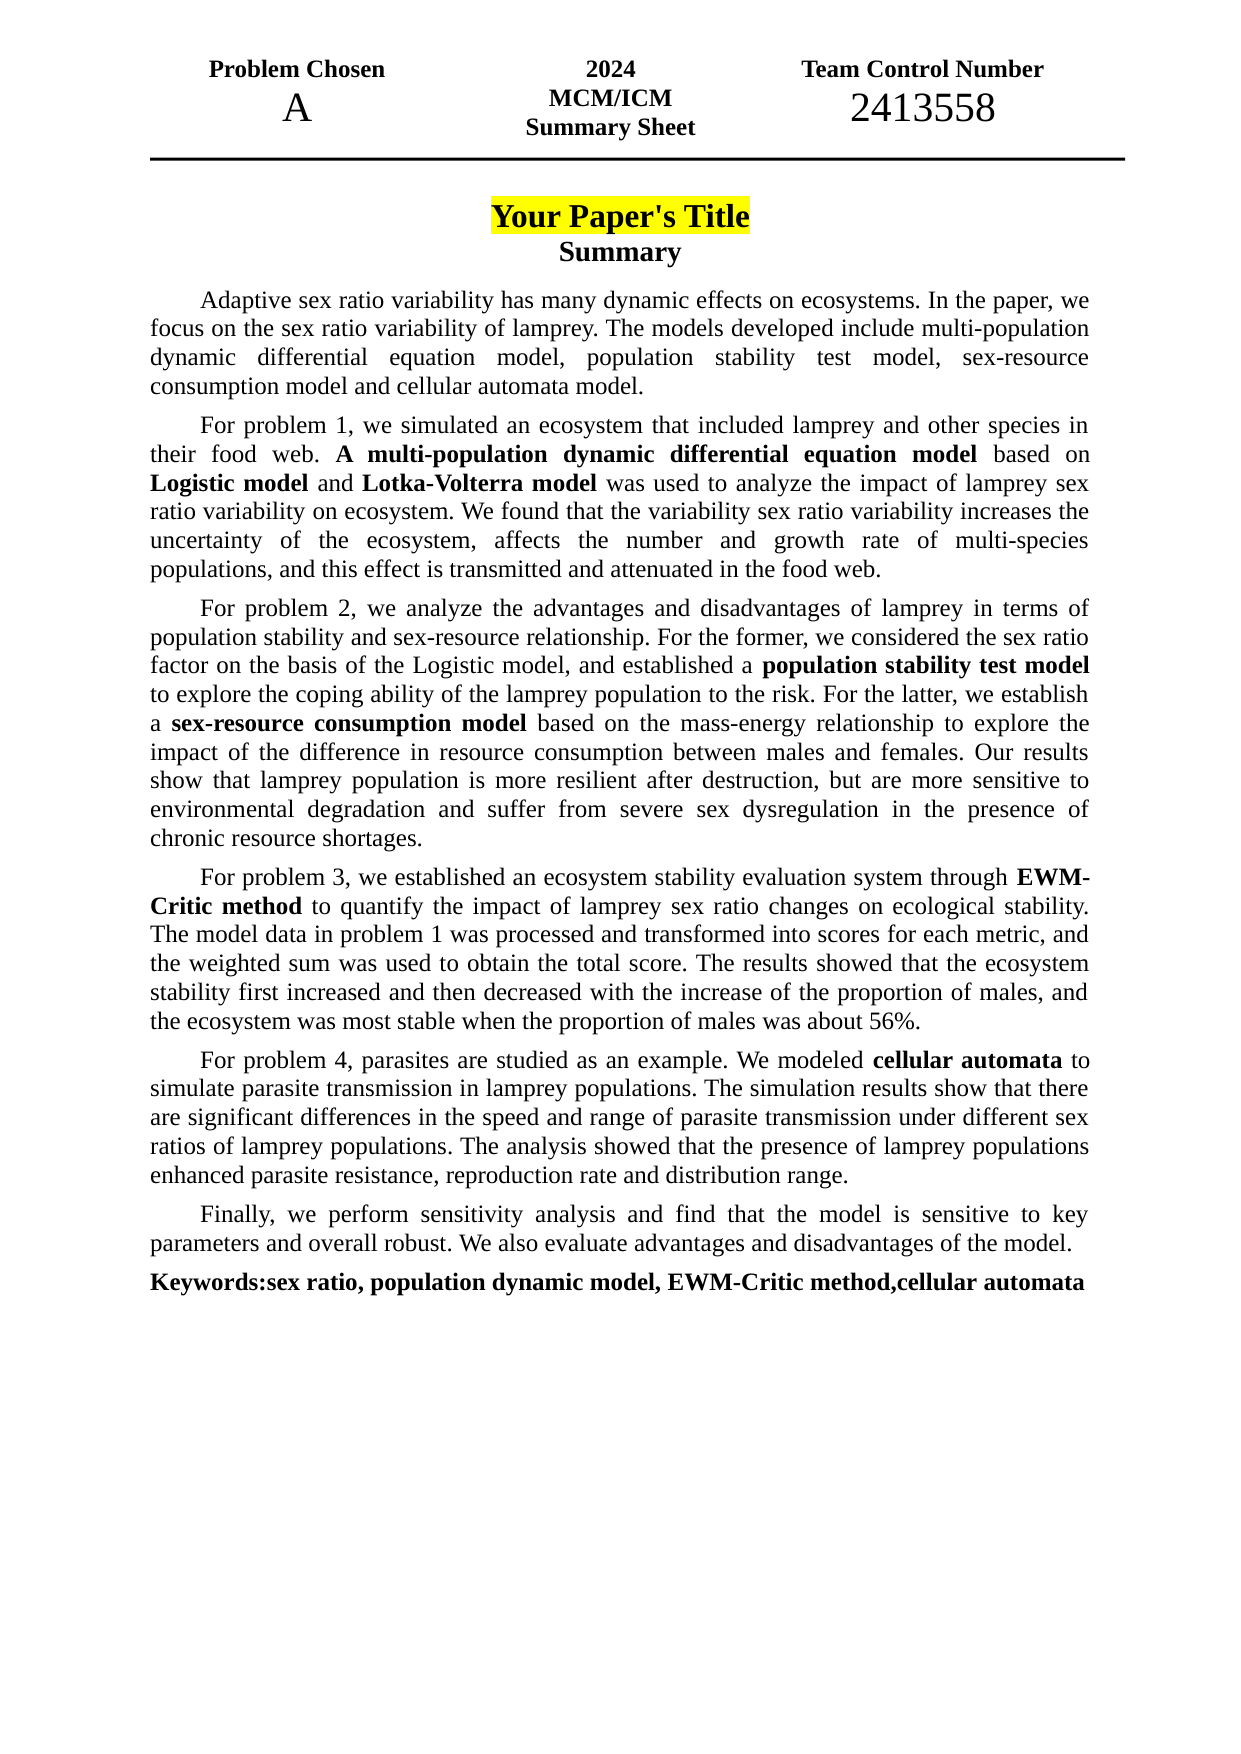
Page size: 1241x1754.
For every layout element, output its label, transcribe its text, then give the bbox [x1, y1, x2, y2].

text Keywords:sex ratio, population dynamic model, EWM-Critic method,cellular automata [150, 1267, 1090, 1295]
table_header Problem Chosen A [139, 54, 455, 158]
table_header Team Control Number 2413558 [766, 54, 1079, 158]
text Finally, we perform sensitivity analysis and find that the model is sensitive to key parameters and overall robust. We also evaluate advantages and disadvantages of the model. [150, 1199, 1090, 1256]
table_header 2024 MCM/ICM Summary Sheet [455, 54, 766, 158]
text For problem 2, we analyze the advantages and disadvantages of lamprey in terms of population stability and sex-resource relationship. For the former, we considered the sex ratio factor on the basis of the Logistic model, and established a population stability test model to explore the coping ability of the lamprey population to the risk. For the latter, we establish a sex-resource consumption model based on the mass-energy relationship to explore the impact of the difference in resource consumption between males and females. Our results show that lamprey population is more resilient after destruction, but are more sensitive to environmental degradation and suffer from severe sex dysregulation in the presence of chronic resource shortages. [150, 593, 1090, 852]
text For problem 1, we simulated an ecosystem that included lamprey and other species in their food web. A multi-population dynamic differential equation model based on Logistic model and Lotka-Volterra model was used to analyze the impact of lamprey sex ratio variability on ecosystem. We found that the variability sex ratio variability increases the uncertainty of the ecosystem, affects the number and growth rate of multi-species populations, and this effect is transmitted and attenuated in the food web. [150, 410, 1090, 583]
text For problem 4, parasites are studied as an example. We modeled cellular automata to simulate parasite transmission in lamprey populations. The simulation results show that there are significant differences in the speed and range of parasite transmission under different sex ratios of lamprey populations. The analysis showed that the presence of lamprey populations enhanced parasite resistance, reproduction rate and distribution range. [150, 1045, 1090, 1188]
text Your Paper's Title [150, 161, 1090, 234]
text For problem 3, we established an ecosystem stability evaluation system through EWM-Critic method to quantify the impact of lamprey sex ratio changes on ecological stability. The model data in problem 1 was processed and transformed into scores for each metric, and the weighted sum was used to obtain the total score. The results showed that the ecosystem stability first increased and then decreased with the increase of the proportion of males, and the ecosystem was most stable when the proportion of males was about 56%. [150, 862, 1090, 1034]
text Summary [150, 234, 1090, 268]
text Adaptive sex ratio variability has many dynamic effects on ecosystems. In the paper, we focus on the sex ratio variability of lamprey. The models developed include multi-population dynamic differential equation model, population stability test model, sex-resource consumption model and cellular automata model. [150, 285, 1090, 400]
